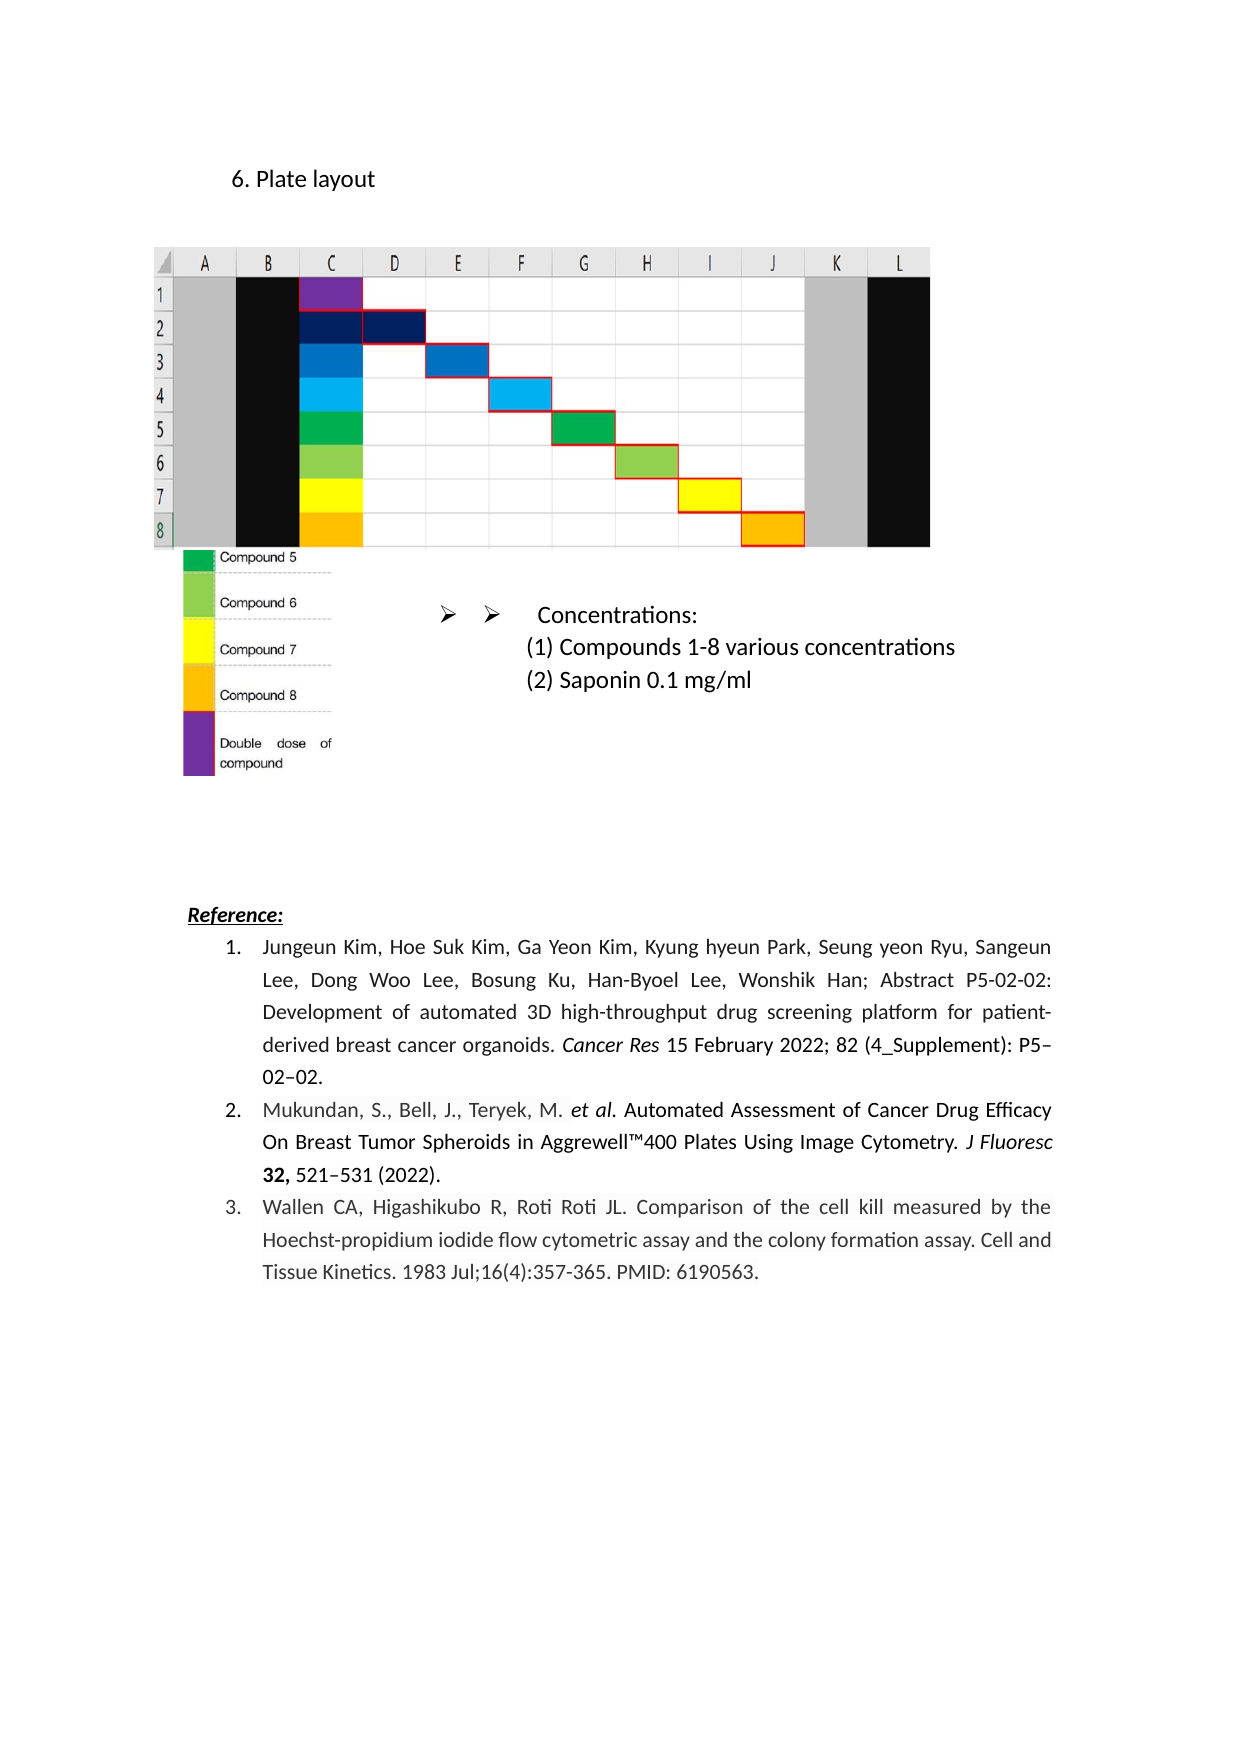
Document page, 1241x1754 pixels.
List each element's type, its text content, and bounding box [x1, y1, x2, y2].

list Concentrations: [275, 240, 1053, 630]
list (1) Compounds 1-8 various concentrations [332, 630, 1053, 663]
list Mukundan, S., Bell, J., Teryek, M. et al. Automated Assessment of Cancer Drug Efficacy On Breast Tumor Spheroids in Aggrewell™400 Plates Using Image Cytometry. J Fluoresc 32, 521–531 (2022). [225, 1093, 1053, 1190]
list (2) Saponin 0.1 mg/ml [332, 663, 1053, 695]
list Reference: [187, 898, 1053, 930]
list 6. Plate layout [187, 162, 1053, 194]
picture [153, 247, 931, 773]
list Wallen CA, Higashikubo R, Roti Roti JL. Comparison of the cell kill measured by the Hoechst-propidium iodide flow cytometric assay and the colony formation assay. Cell and Tissue Kinetics. 1983 Jul;16(4):357-365. PMID: 6190563. [225, 1190, 1053, 1288]
list Jungeun Kim, Hoe Suk Kim, Ga Yeon Kim, Kyung hyeun Park, Seung yeon Ryu, Sangeun Lee, Dong Woo Lee, Bosung Ku, Han-Byoel Lee, Wonshik Han; Abstract P5-02-02: Development of automated 3D high-throughput drug screening platform for patient-derived breast cancer organoids. Cancer Res 15 February 2022; 82 (4_Supplement): P5–02–02. [225, 930, 1053, 1093]
